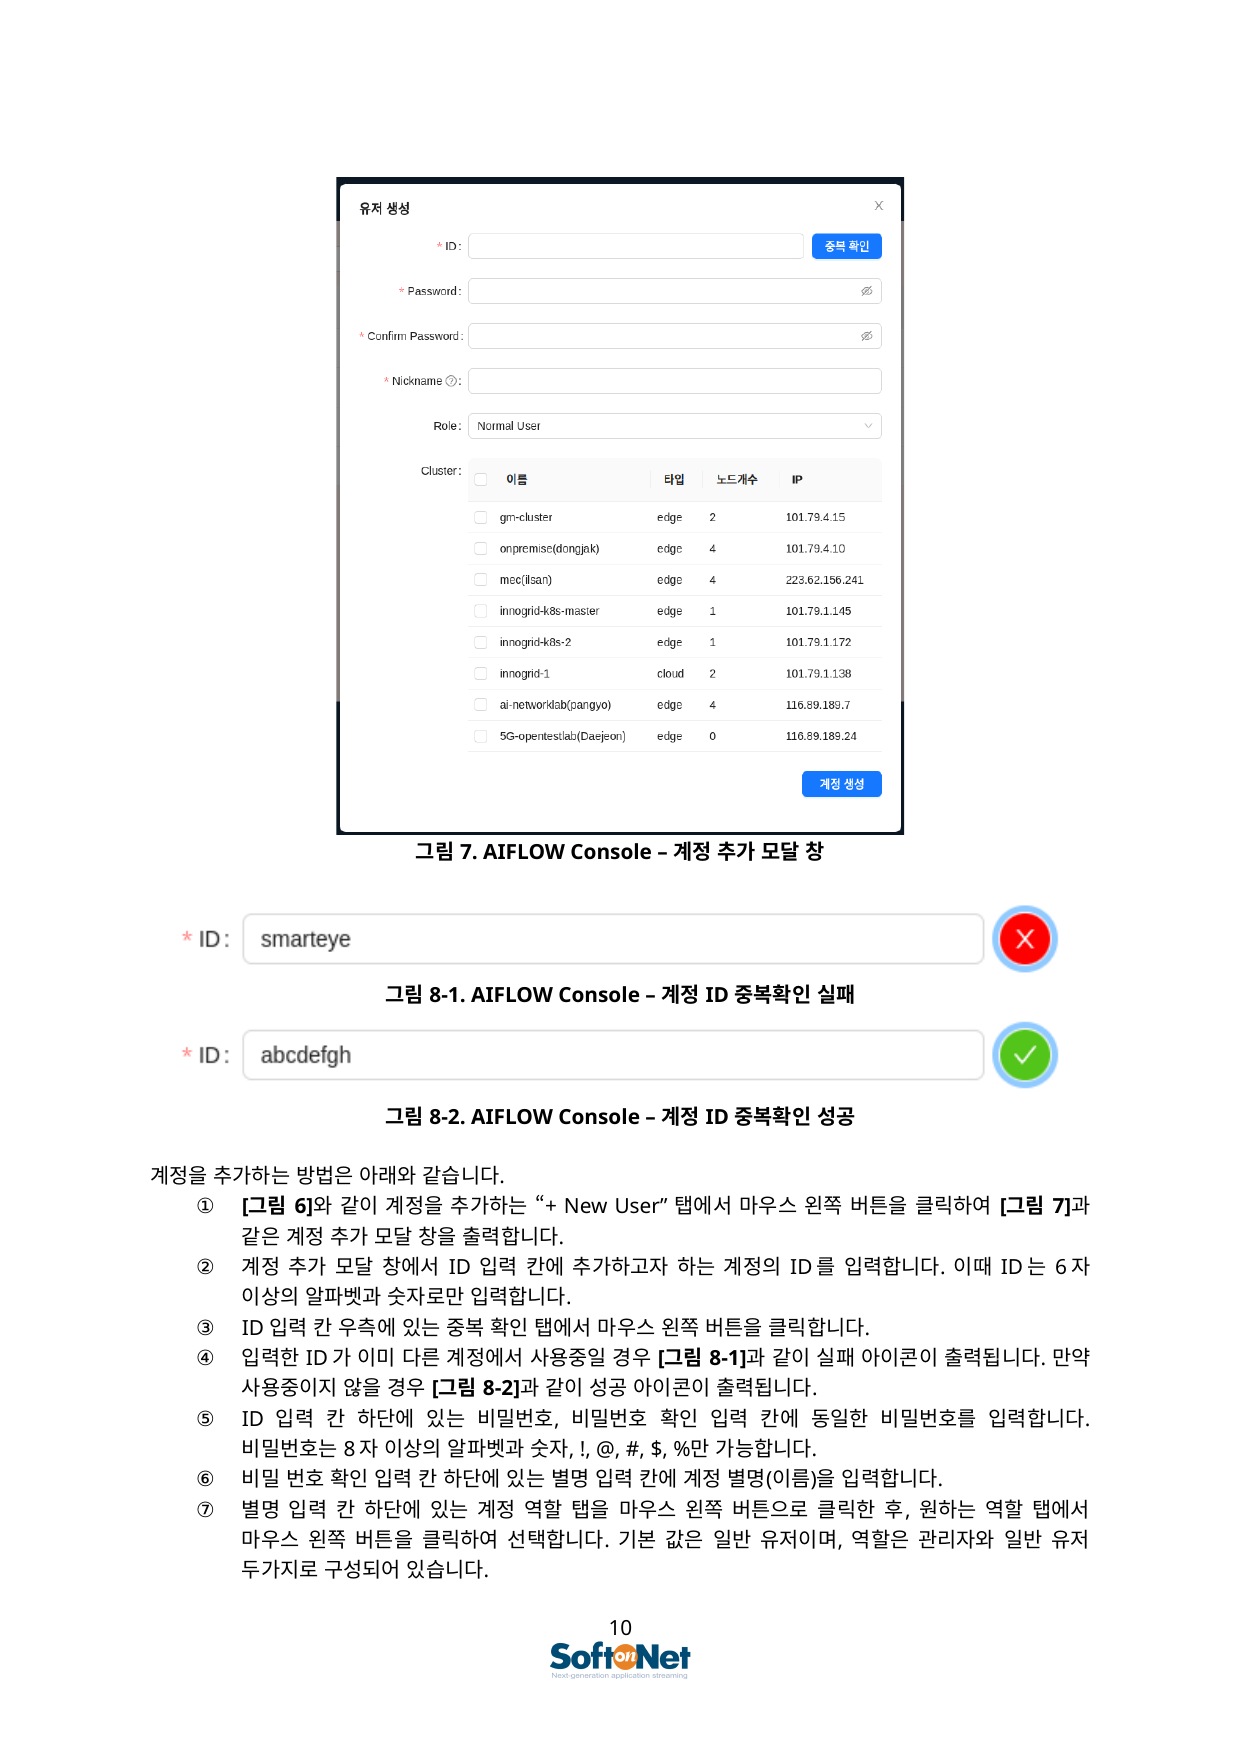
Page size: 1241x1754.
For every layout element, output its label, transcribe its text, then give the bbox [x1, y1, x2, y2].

list ID 입력 칸 우측에 있는 중복 확인 탭에서 마우스 왼쪽 버튼을 클릭합니다. [196, 1311, 1090, 1341]
list 별명 입력 칸 하단에 있는 계정 역할 탭을 마우스 왼쪽 버튼으로 클릭한 후, 원하는 역할 탭에서 마우스 왼쪽 버튼을 클릭하여 선택합니다. 기본 값은 일반 유저이며, 역할은 관리자와 일반 유저 두가지로 구성되어 있습니다. [196, 1493, 1090, 1584]
text 계정을 추가하는 방법은 아래와 같습니다. [150, 1159, 1090, 1190]
picture [578, 1656, 584, 1664]
picture [544, 1641, 696, 1681]
picture [167, 1008, 1074, 1101]
text 그림 8-2. AIFLOW Console – 계정 ID 중복확인 성공 [150, 1101, 1090, 1131]
list 비밀 번호 확인 입력 칸 하단에 있는 별명 입력 칸에 계정 별명(이름)을 입력합니다. [196, 1462, 1090, 1493]
list 계정 추가 모달 창에서 ID 입력 칸에 추가하고자 하는 계정의 ID를 입력합니다. 이때 ID는 6자 이상의 알파벳과 숫자로만 입력합니다. [196, 1250, 1090, 1311]
list 입력한 ID가 이미 다른 계정에서 사용중일 경우 [그림 8-1]과 같이 실패 아이콘이 출력됩니다. 만약 사용중이지 않을 경우 [그림 8-2]과 같이 성공 아이콘이 출력됩니다. [196, 1341, 1090, 1402]
picture [163, 893, 1077, 979]
text 그림 7. AIFLOW Console – 계정 추가 모달 창 [150, 835, 1090, 865]
list [그림 6]와 같이 계정을 추가하는 “+ New User” 탭에서 마우스 왼쪽 버튼을 클릭하여 [그림 7]과 같은 계정 추가 모달 창을 출력합니다. [196, 1190, 1090, 1250]
picture [336, 177, 905, 835]
text 그림 8-1. AIFLOW Console – 계정 ID 중복확인 실패 [150, 978, 1090, 1008]
list ID 입력 칸 하단에 있는 비밀번호, 비밀번호 확인 입력 칸에 동일한 비밀번호를 입력합니다. 비밀번호는 8자 이상의 알파벳과 숫자, !, @, #, $, %만 가능합니다. [196, 1402, 1090, 1462]
